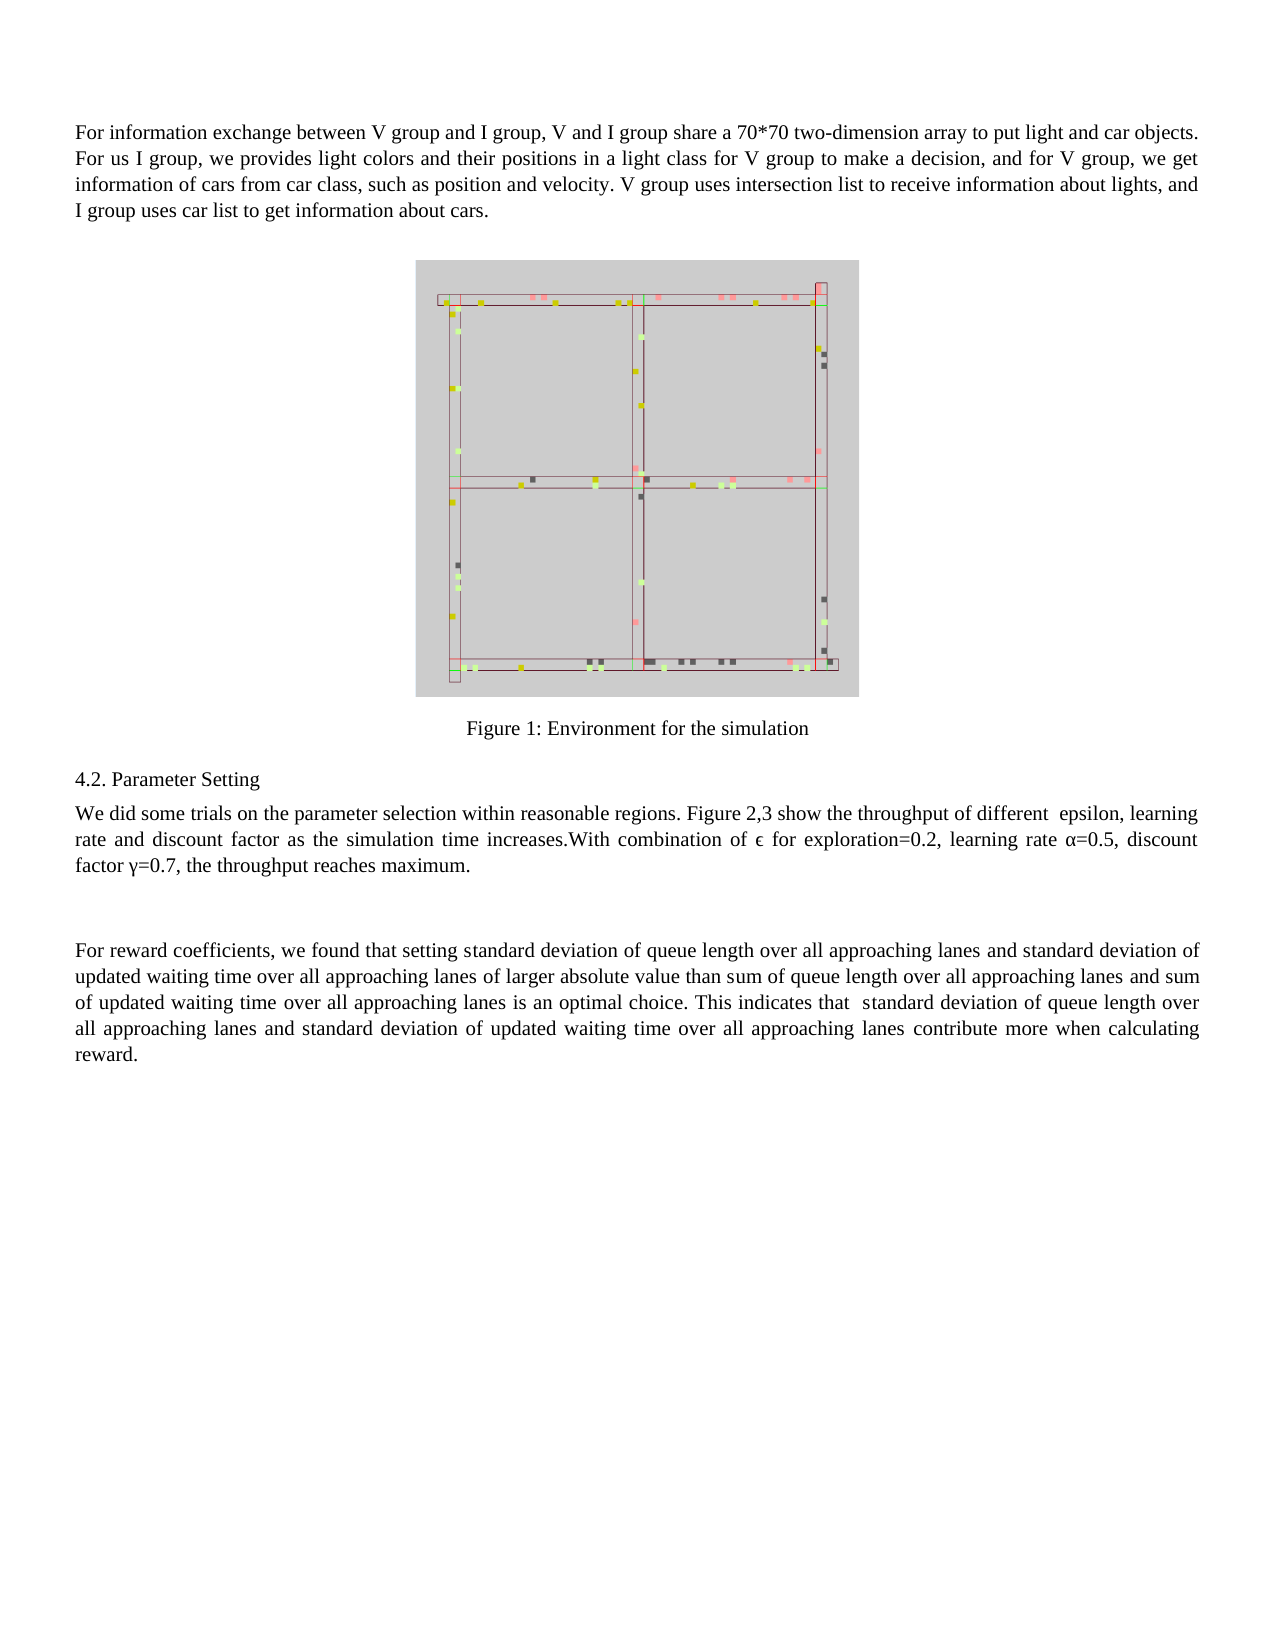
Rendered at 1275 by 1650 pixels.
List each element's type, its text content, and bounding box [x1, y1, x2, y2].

text For information exchange between V group and I group, V and I group share a 70*70 two-dimension array to put light and car objects. For us I group, we provides light colors and their positions in a light class for V group to make a decision, and for V group, we get information of cars from car class, such as position and velocity. V group uses intersection list to receive information about lights, and I group uses car list to get information about cars. [75, 120, 1200, 222]
picture [415, 260, 860, 697]
text For reward coefficients, we found that setting standard deviation of queue length over all approaching lanes and standard deviation of updated waiting time over all approaching lanes of larger absolute value than sum of queue length over all approaching lanes and sum of updated waiting time over all approaching lanes is an optimal choice. This indicates that standard deviation of queue length over all approaching lanes and standard deviation of updated waiting time over all approaching lanes contribute more when calculating reward. [75, 938, 1200, 1066]
text 4.2. Parameter Setting [75, 767, 1200, 791]
text Figure 1: Environment for the simulation [75, 716, 1200, 740]
text We did some trials on the parameter selection within reasonable regions. Figure 2,3 show the throughput of different epsilon, learning rate and discount factor as the simulation time increases.With combination of ϵ for exploration=0.2, learning rate α=0.5, discount factor γ=0.7, the throughput reaches maximum. [75, 801, 1200, 877]
